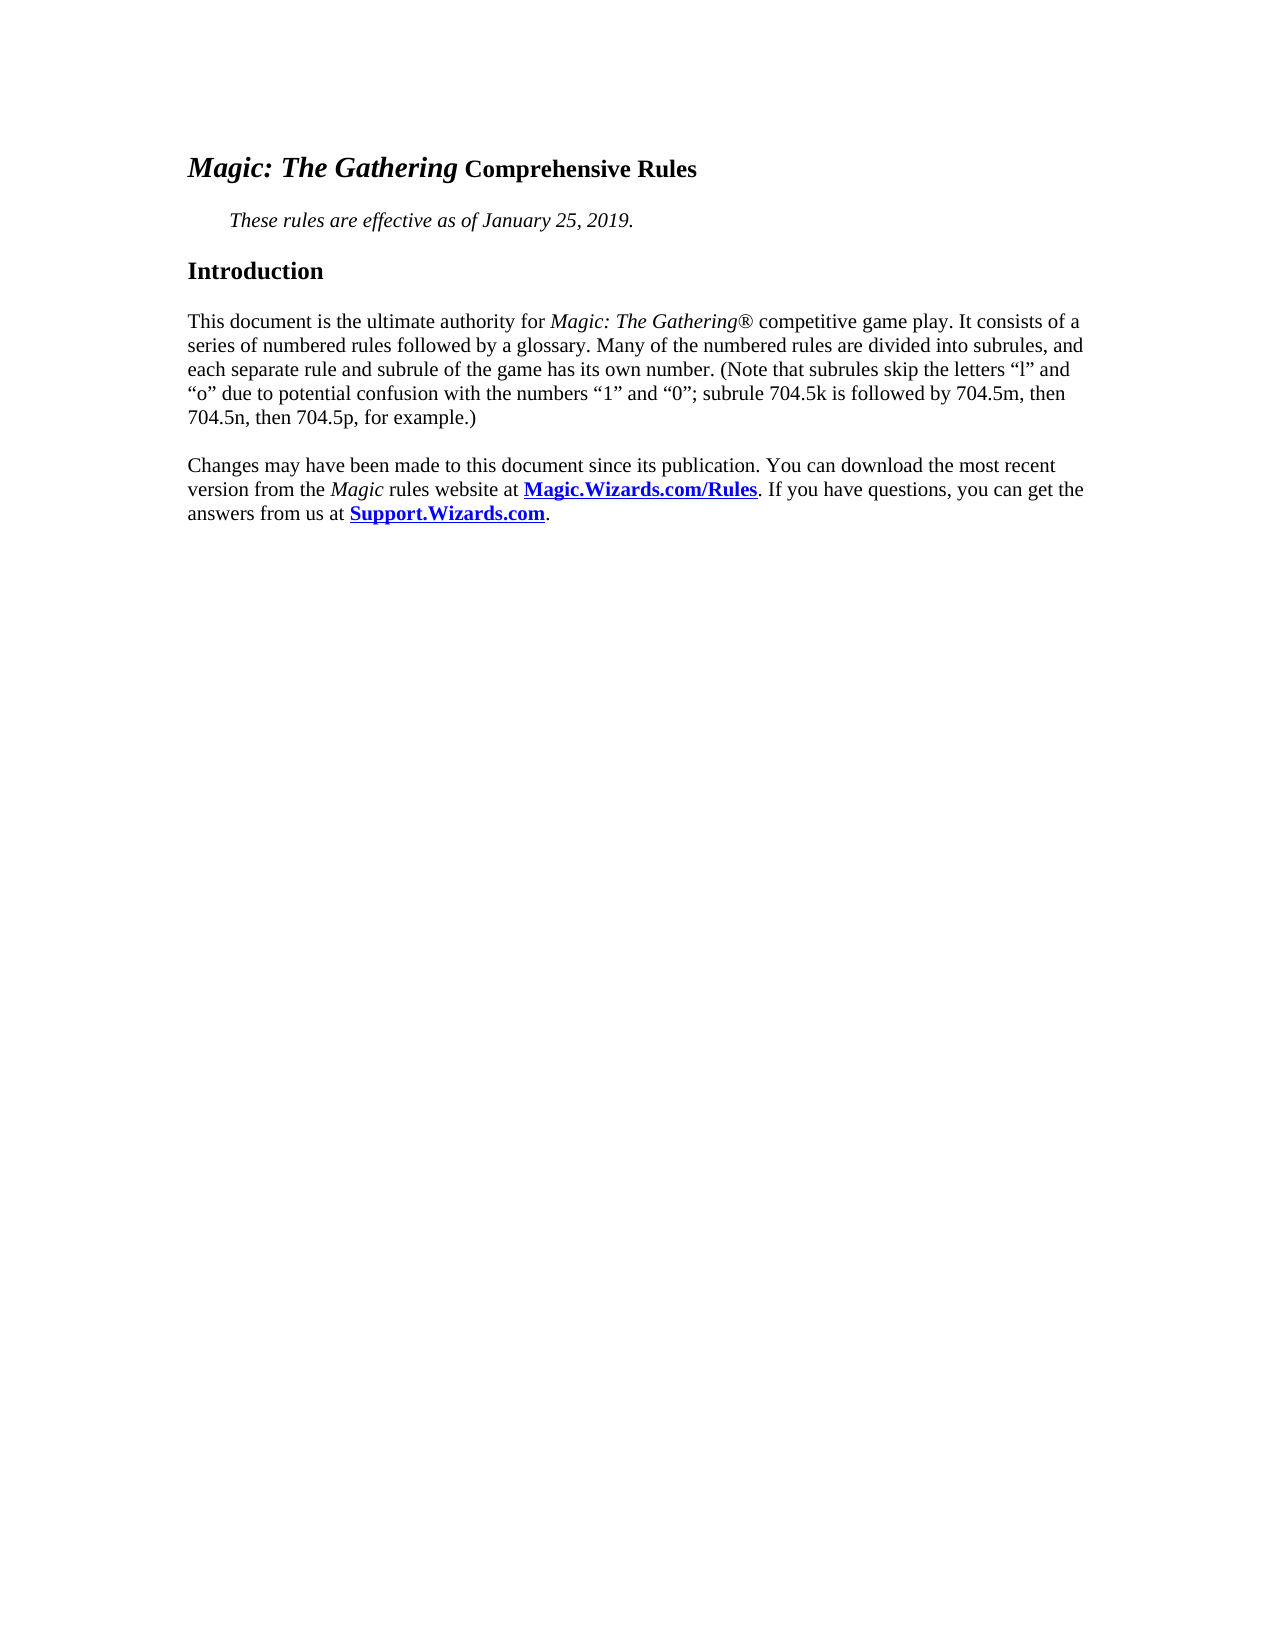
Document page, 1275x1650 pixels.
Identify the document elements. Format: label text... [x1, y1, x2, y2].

text Changes may have been made to this document since its publication. You can download the most recent version from the Magic rules website at Magic.Wizards.com/Rules. If you have questions, you can get the answers from us at Support.Wizards.com. [187, 453, 1087, 525]
text These rules are effective as of January 25, 2019. [229, 208, 1087, 232]
subtitle Magic: The Gathering Comprehensive Rules [187, 150, 1087, 183]
text This document is the ultimate authority for Magic: The Gathering® competitive game play. It consists of a series of numbered rules followed by a glossary. Many of the numbered rules are divided into subrules, and each separate rule and subrule of the game has its own number. (Note that subrules skip the letters “l” and “o” due to potential confusion with the numbers “1” and “0”; subrule 704.5k is followed by 704.5m, then 704.5n, then 704.5p, for example.) [187, 308, 1087, 429]
subtitle Introduction [187, 256, 1087, 284]
